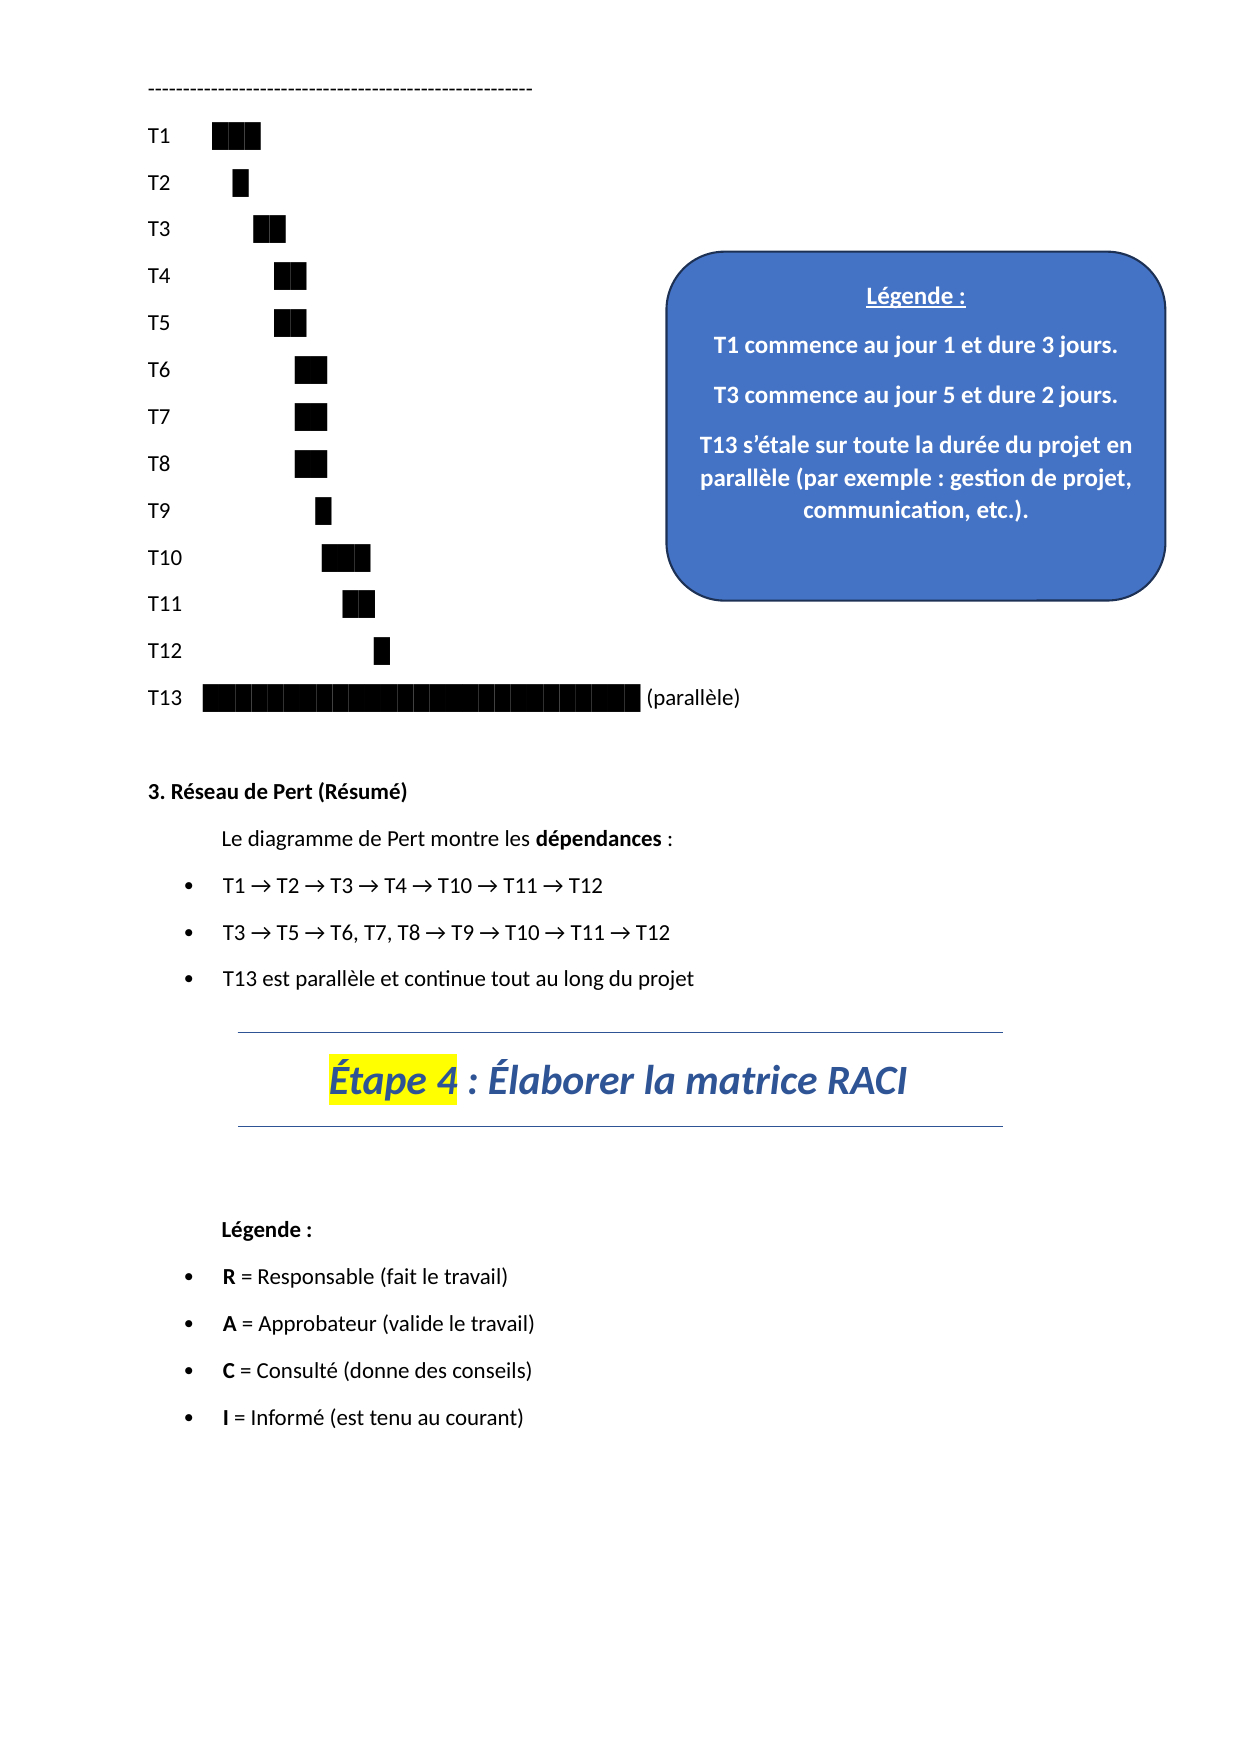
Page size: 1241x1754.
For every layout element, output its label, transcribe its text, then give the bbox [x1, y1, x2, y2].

text T7 ██ [148, 402, 665, 430]
list T13 est parallèle et continue tout au long du projet [185, 964, 1093, 992]
text T3 ██ [148, 214, 1093, 242]
text T8 ██ [148, 449, 665, 477]
list I = Informé (est tenu au courant) [185, 1403, 1093, 1431]
list T1 → T2 → T3 → T4 → T10 → T11 → T12 [185, 871, 1093, 899]
list T3 → T5 → T6, T7, T8 → T9 → T10 → T11 → T12 [185, 918, 1093, 946]
text Légende : [148, 1215, 1093, 1243]
text T9 █ [148, 496, 665, 524]
list A = Approbateur (valide le travail) [185, 1309, 1093, 1337]
list C = Consulté (donne des conseils) [185, 1356, 1093, 1384]
text T10 ███ [148, 543, 672, 571]
text T4 ██ [148, 261, 689, 289]
text T13 ███████████████████████████ (parallèle) [148, 683, 1093, 711]
text ------------------------------------------------------- [148, 74, 1093, 102]
text T2 █ [148, 168, 1093, 196]
text 3. Réseau de Pert (Résumé) [148, 777, 1093, 805]
text T11 ██ [148, 589, 1093, 617]
text T1 ███ [148, 121, 1093, 149]
list R = Responsable (fait le travail) [185, 1262, 1093, 1290]
text T12 █ [148, 636, 1093, 664]
text T6 ██ [148, 355, 665, 383]
text Le diagramme de Pert montre les dépendances : [148, 824, 1093, 852]
text Étape 4 : Élaborer la matrice RACI [238, 1033, 1003, 1126]
text T5 ██ [148, 308, 665, 336]
